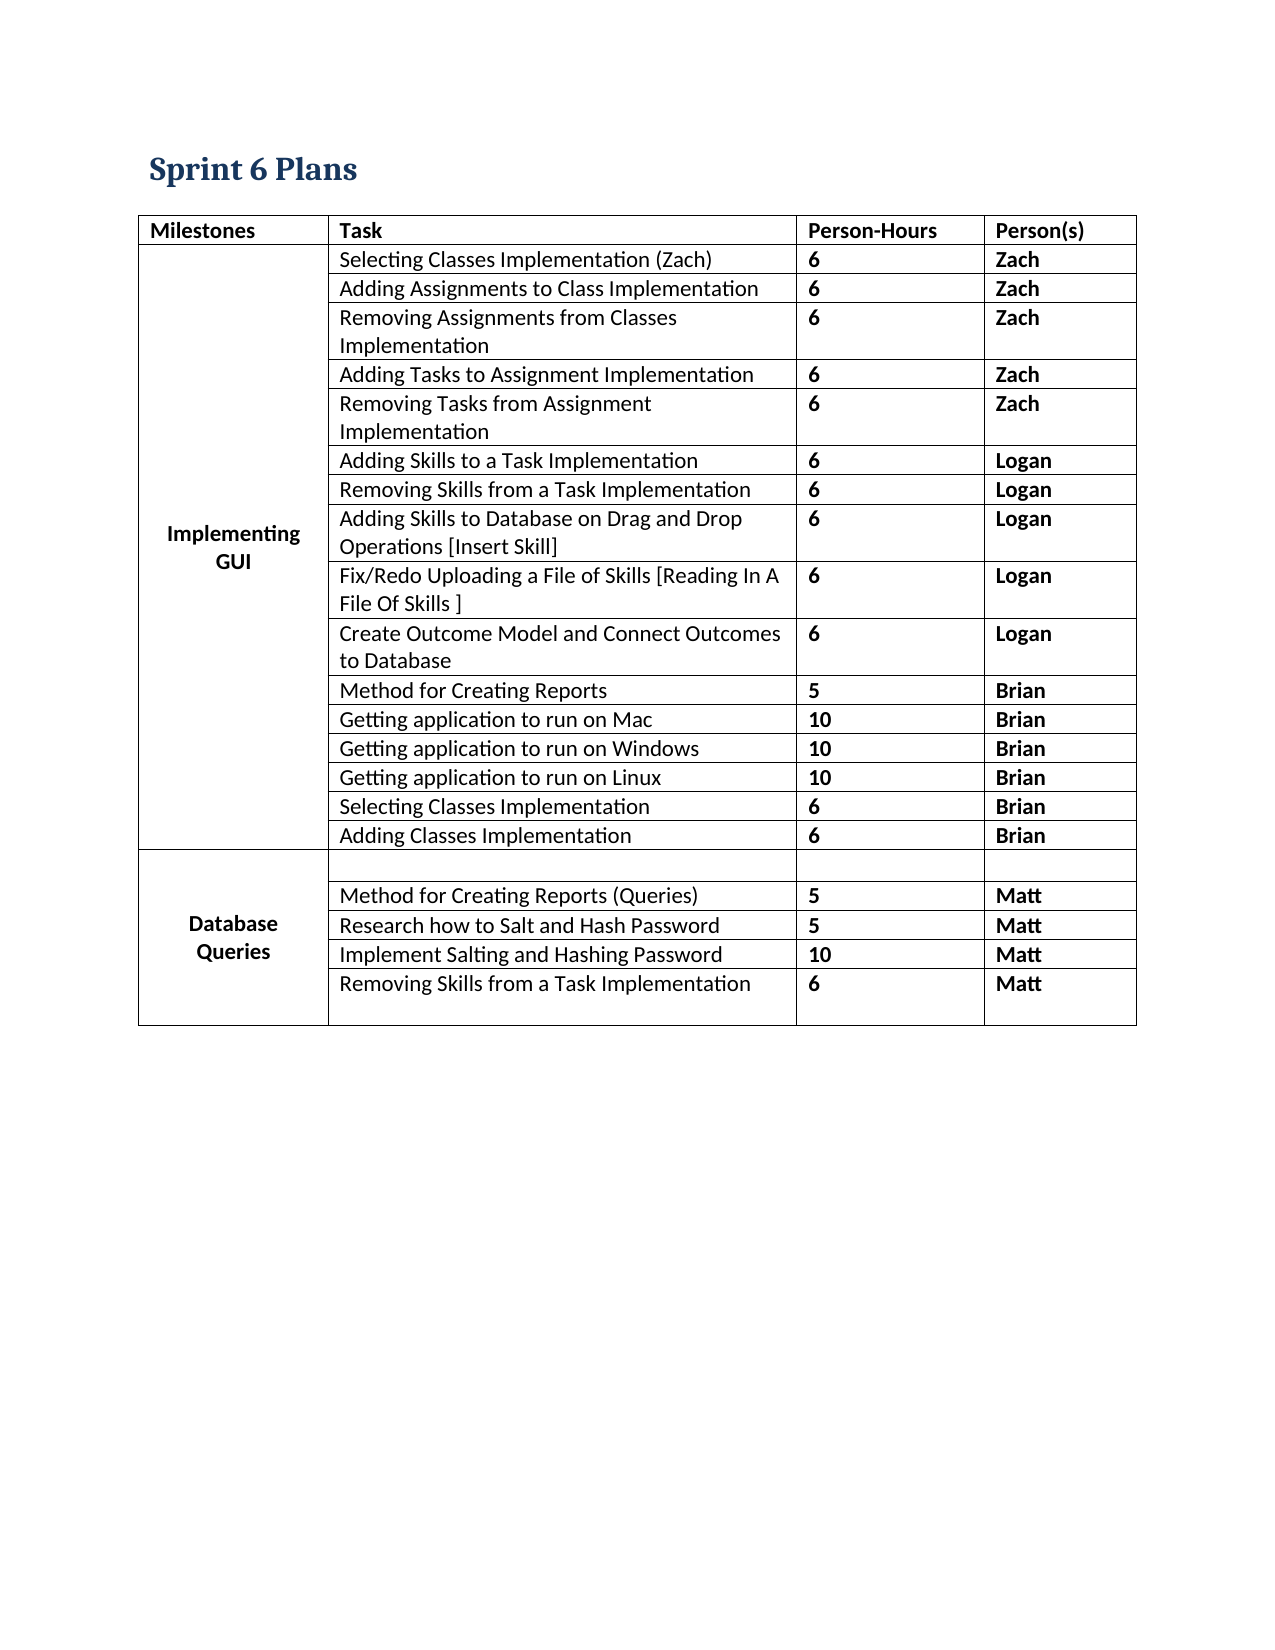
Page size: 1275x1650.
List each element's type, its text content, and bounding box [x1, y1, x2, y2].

table_cell Adding Assignments to Class Implementation [329, 274, 796, 302]
table_cell 6 [797, 821, 984, 849]
text Sprint 6 Plans [150, 150, 1125, 188]
table_cell 10 [797, 763, 984, 791]
table_cell 6 [797, 360, 984, 388]
table_cell Method for Creating Reports (Queries) [329, 882, 796, 910]
table_cell Matt [985, 911, 1136, 939]
table_cell Logan [985, 505, 1136, 561]
table_cell Research how to Salt and Hash Password [329, 911, 796, 939]
table_cell 6 [797, 619, 984, 675]
table_cell Brian [985, 676, 1136, 704]
table_cell 6 [797, 245, 984, 273]
table_cell Implementing GUI [139, 245, 328, 849]
table_cell Method for Creating Reports [329, 676, 796, 704]
table_cell Removing Tasks from Assignment Implementation [329, 389, 796, 445]
table_cell 10 [797, 940, 984, 968]
table_cell Create Outcome Model and Connect Outcomes to Database [329, 619, 796, 675]
table_cell Database Queries [139, 850, 328, 1025]
table_cell 10 [797, 734, 984, 762]
table_cell 6 [797, 969, 984, 1025]
table_cell Brian [985, 734, 1136, 762]
table_cell Adding Classes Implementation [329, 821, 796, 849]
table_cell 6 [797, 505, 984, 561]
table_cell Getting application to run on Linux [329, 763, 796, 791]
table_cell Removing Skills from a Task Implementation [329, 969, 796, 1025]
table_cell Adding Skills to a Task Implementation [329, 446, 796, 474]
table_header Person(s) [985, 216, 1136, 244]
table_cell Logan [985, 562, 1136, 618]
table_cell Brian [985, 821, 1136, 849]
table_cell Selecting Classes Implementation (Zach) [329, 245, 796, 273]
table_cell 6 [797, 475, 984, 503]
table_cell Fix/Redo Uploading a File of Skills [Reading In A File Of Skills ] [329, 562, 796, 618]
table_cell [329, 850, 796, 881]
table_cell Logan [985, 475, 1136, 503]
table_cell 6 [797, 792, 984, 820]
table_header Person-Hours [797, 216, 984, 244]
table_cell 10 [797, 705, 984, 733]
table_cell Getting application to run on Windows [329, 734, 796, 762]
table_cell Matt [985, 940, 1136, 968]
table_cell 5 [797, 882, 984, 910]
table_cell Getting application to run on Mac [329, 705, 796, 733]
table_cell 6 [797, 274, 984, 302]
table_cell Implement Salting and Hashing Password [329, 940, 796, 968]
table_cell Logan [985, 619, 1136, 675]
table_cell Removing Assignments from Classes Implementation [329, 303, 796, 359]
table_header Task [329, 216, 796, 244]
table_cell 5 [797, 911, 984, 939]
table_cell Brian [985, 792, 1136, 820]
table_cell Zach [985, 274, 1136, 302]
table_cell [797, 850, 984, 881]
table_header Milestones [139, 216, 328, 244]
table_cell Adding Skills to Database on Drag and Drop Operations [Insert Skill] [329, 505, 796, 561]
table_cell Brian [985, 705, 1136, 733]
table_cell [985, 850, 1136, 881]
table_cell Adding Tasks to Assignment Implementation [329, 360, 796, 388]
table_cell Matt [985, 882, 1136, 910]
table_cell Zach [985, 389, 1136, 445]
table_cell Logan [985, 446, 1136, 474]
table_cell 6 [797, 389, 984, 445]
table_cell Zach [985, 360, 1136, 388]
table_cell Matt [985, 969, 1136, 1025]
table_cell Zach [985, 303, 1136, 359]
table_cell 6 [797, 303, 984, 359]
table_cell Removing Skills from a Task Implementation [329, 475, 796, 503]
table_cell 6 [797, 562, 984, 618]
table_cell 5 [797, 676, 984, 704]
table_cell Brian [985, 763, 1136, 791]
table_cell 6 [797, 446, 984, 474]
table_cell Zach [985, 245, 1136, 273]
table_cell Selecting Classes Implementation [329, 792, 796, 820]
